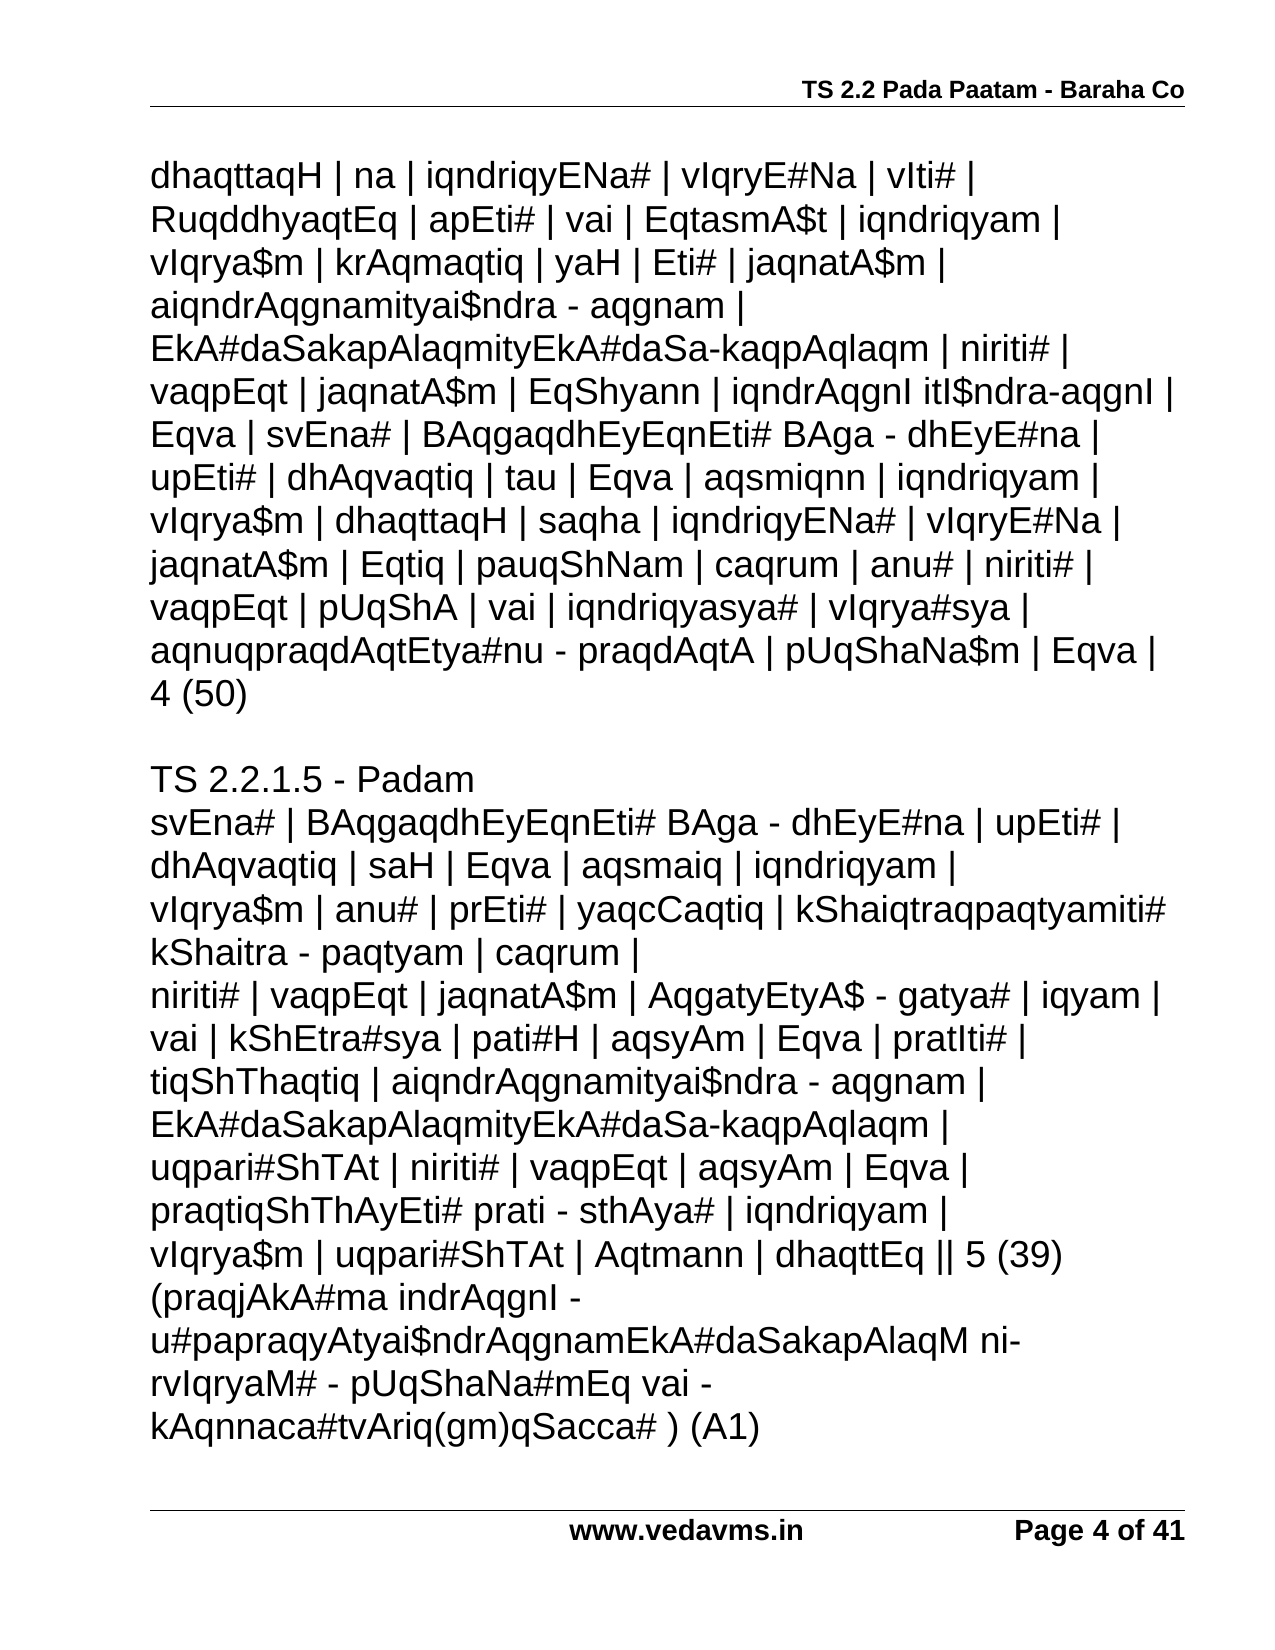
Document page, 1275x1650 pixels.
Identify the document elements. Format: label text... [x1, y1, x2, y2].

text EkA#daSakapAlaqmityEkA#daSa-kaqpAqlaqm | uqpari#ShTAt | niriti# | vaqpEqt | aqsyAm | Eqva | praqtiqShThAyEti# prati - sthAya# | iqndriqyam | vIqrya$m | uqpari#ShTAt | Aqtmann | dhaqttEq || 5 (39) [150, 1102, 1185, 1275]
text (praqjAkA#ma indrAqgnI - u#papraqyAtyai$ndrAqgnamEkA#daSakapAlaqM ni- rvIqryaM# - pUqShaNa#mEq vai - kAqnnaca#tvAriq(gm)qSacca# ) (A1) [150, 1275, 1185, 1447]
text TS 2.2.1.5 - Padam [150, 757, 1185, 801]
text dhaqttaqH | na | iqndriqyENa# | vIqryE#Na | vIti# | RuqddhyaqtEq | apEti# | vai | EqtasmA$t | iqndriqyam | vIqrya$m | krAqmaqtiq | yaH | Eti# | jaqnatA$m | aiqndrAqgnamityai$ndra - aqgnam | EkA#daSakapAlaqmityEkA#daSa-kaqpAqlaqm | niriti# | vaqpEqt | jaqnatA$m | EqShyann | iqndrAqgnI itI$ndra-aqgnI | Eqva | svEna# | BAqgaqdhEyEqnEti# BAga - dhEyE#na | upEti# | dhAqvaqtiq | tau | Eqva | aqsmiqnn | iqndriqyam | vIqrya$m | dhaqttaqH | saqha | iqndriqyENa# | vIqryE#Na | jaqnatA$m | Eqtiq | pauqShNam | caqrum | anu# | niriti# | vaqpEqt | pUqShA | vai | iqndriqyasya# | vIqrya#sya | aqnuqpraqdAqtEtya#nu - praqdAqtA | pUqShaNa$m | Eqva | 4 (50) [150, 154, 1185, 714]
text svEna# | BAqgaqdhEyEqnEti# BAga - dhEyE#na | upEti# | dhAqvaqtiq | saH | Eqva | aqsmaiq | iqndriqyam | vIqrya$m | anu# | prEti# | yaqcCaqtiq | kShaiqtraqpaqtyamiti# kShaitra - paqtyam | caqrum | niriti# | vaqpEqt | jaqnatA$m | AqgatyEtyA$ - gatya# | iqyam | vai | kShEtra#sya | pati#H | aqsyAm | Eqva | pratIti# | tiqShThaqtiq | aiqndrAqgnamityai$ndra - aqgnam | [150, 801, 1194, 1102]
